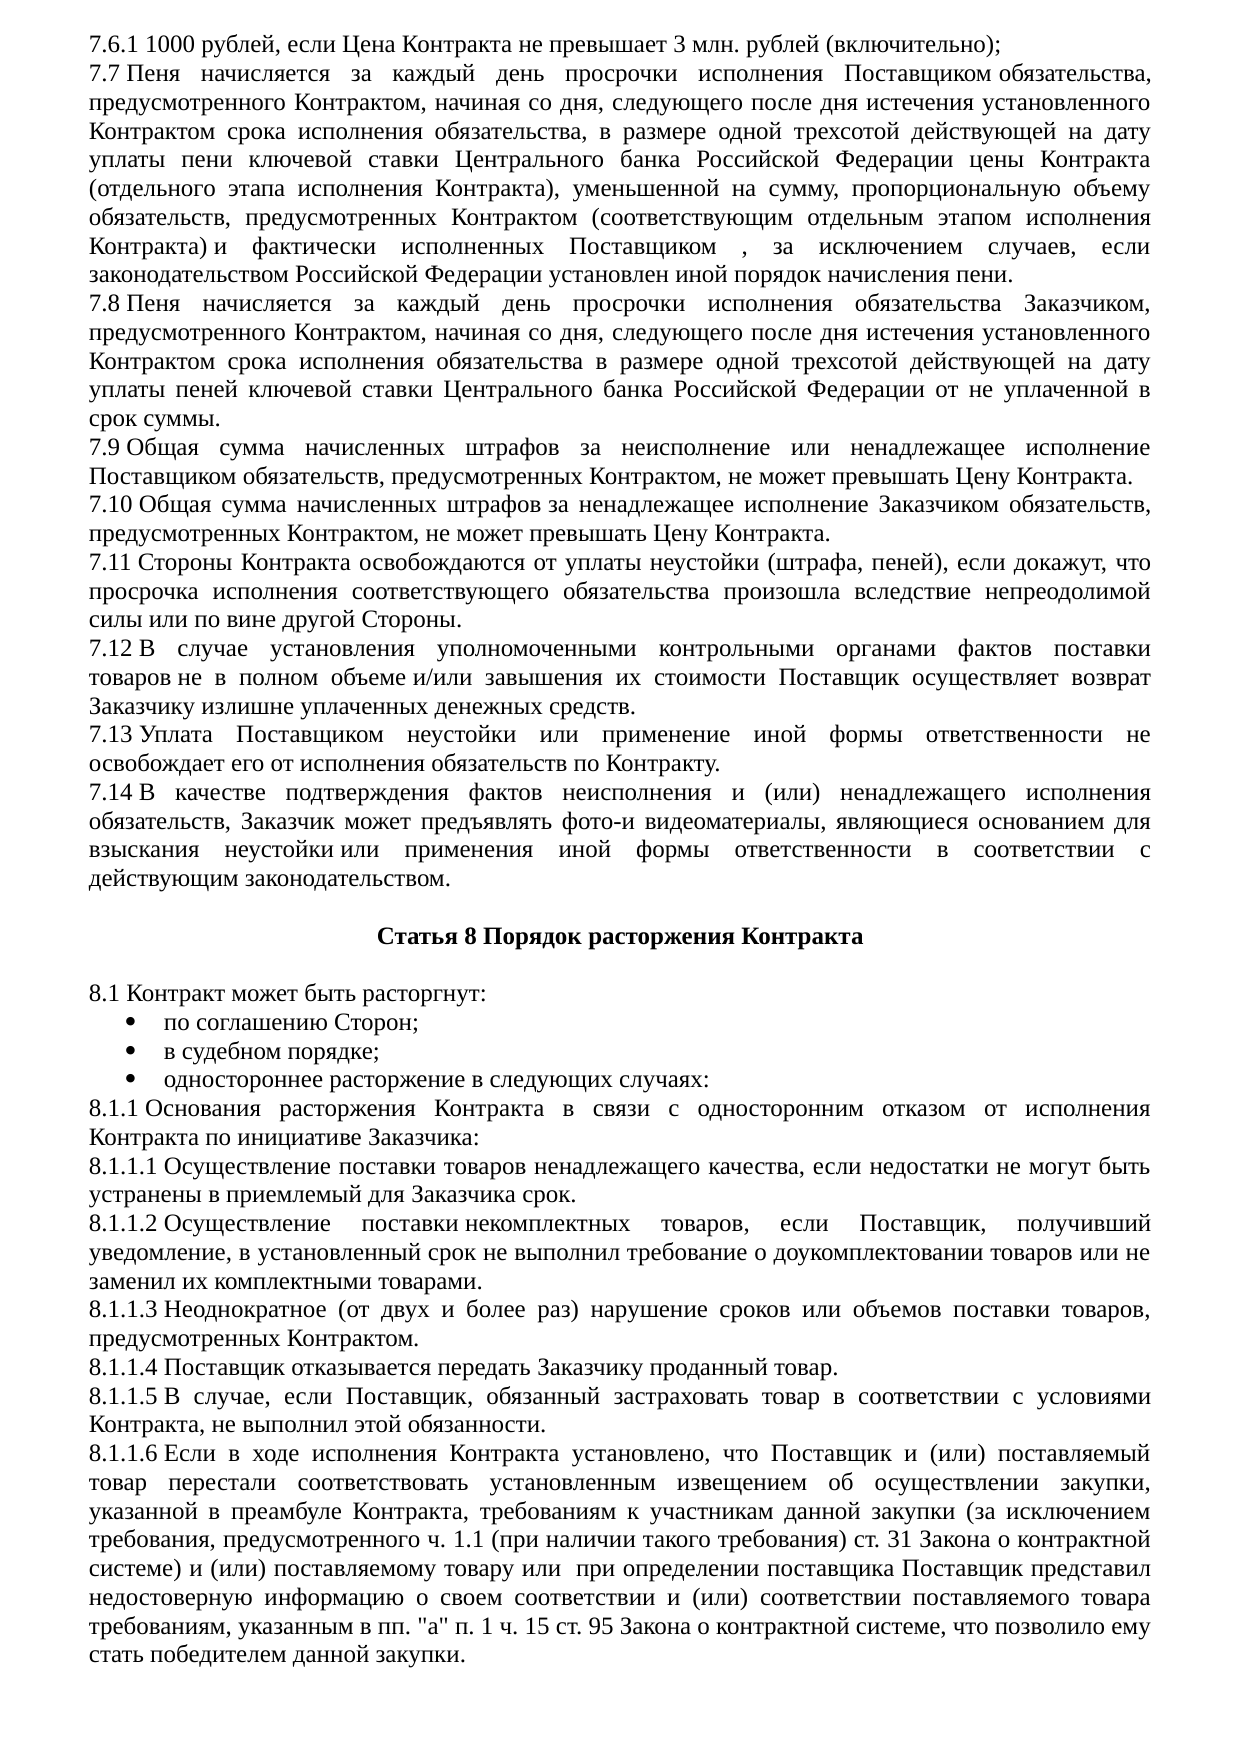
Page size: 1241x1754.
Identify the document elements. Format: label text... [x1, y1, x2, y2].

list по соглашению Сторон; [126, 1007, 1152, 1036]
text 8.1 Контракт может быть расторгнут: [89, 978, 1152, 1007]
text 7.8 Пеня начисляется за каждый день просрочки исполнения обязательства Заказчиком, предусмотренного Контрактом, начиная со дня, следующего после дня истечения установленного Контрактом срока исполнения обязательства в размере одной трехсотой действующей на дату уплаты пеней ключевой ставки Центрального банка Российской Федерации от не уплаченной в срок суммы. [89, 288, 1152, 432]
text 8.1.1 Основания расторжения Контракта в связи с односторонним отказом от исполнения Контракта по инициативе Заказчика: [89, 1093, 1152, 1151]
list в судебном порядке; [126, 1036, 1152, 1064]
text 7.6.1 1000 рублей, если Цена Контракта не превышает 3 млн. рублей (включительно); [89, 29, 1152, 58]
text 8.1.1.6 Если в ходе исполнения Контракта установлено, что Поставщик и (или) поставляемый товар перестали соответствовать установленным извещением об осуществлении закупки, указанной в преамбуле Контракта, требованиям к участникам данной закупки (за исключением требования, предусмотренного ч. 1.1 (при наличии такого требования) ст. 31 Закона о контрактной системе) и (или) поставляемому товару или при определении поставщика Поставщик представил недостоверную информацию о своем соответствии и (или) соответствии поставляемого товара требованиям, указанным в пп. "а" п. 1 ч. 15 ст. 95 Закона о контрактной системе, что позволило ему стать победителем данной закупки. [89, 1438, 1152, 1668]
text 8.1.1.2 Осуществление поставки некомплектных товаров, если Поставщик, получивший уведомление, в установленный срок не выполнил требование о доукомплектовании товаров или не заменил их комплектными товарами. [89, 1208, 1152, 1294]
text 8.1.1.4 Поставщик отказывается передать Заказчику проданный товар. [89, 1352, 1152, 1381]
text 7.13 Уплата Поставщиком неустойки или применение иной формы ответственности не освобождает его от исполнения обязательств по Контракту. [89, 719, 1152, 777]
text 7.12 В случае установления уполномоченными контрольными органами фактов поставки товаров не в полном объеме и/или завышения их стоимости Поставщик осуществляет возврат Заказчику излишне уплаченных денежных средств. [89, 633, 1152, 719]
text 8.1.1.1 Осуществление поставки товаров ненадлежащего качества, если недостатки не могут быть устранены в приемлемый для Заказчика срок. [89, 1151, 1152, 1208]
text 7.10 Общая сумма начисленных штрафов за ненадлежащее исполнение Заказчиком обязательств, предусмотренных Контрактом, не может превышать Цену Контракта. [89, 489, 1152, 547]
text 7.14 В качестве подтверждения фактов неисполнения и (или) ненадлежащего исполнения обязательств, Заказчик может предъявлять фото-и видеоматериалы, являющиеся основанием для взыскания неустойки или применения иной формы ответственности в соответствии с действующим законодательством. [89, 777, 1152, 892]
text 7.11 Стороны Контракта освобождаются от уплаты неустойки (штрафа, пеней), если докажут, что просрочка исполнения соответствующего обязательства произошла вследствие непреодолимой силы или по вине другой Стороны. [89, 547, 1152, 633]
list одностороннее расторжение в следующих случаях: [126, 1064, 1152, 1093]
text 8.1.1.3 Неоднократное (от двух и более раз) нарушение сроков или объемов поставки товаров, предусмотренных Контрактом. [89, 1294, 1152, 1352]
text 7.7 Пеня начисляется за каждый день просрочки исполнения Поставщиком обязательства, предусмотренного Контрактом, начиная со дня, следующего после дня истечения установленного Контрактом срока исполнения обязательства, в размере одной трехсотой действующей на дату уплаты пени ключевой ставки Центрального банка Российской Федерации цены Контракта (отдельного этапа исполнения Контракта), уменьшенной на сумму, пропорциональную объему обязательств, предусмотренных Контрактом (соответствующим отдельным этапом исполнения Контракта) и фактически исполненных Поставщиком , за исключением случаев, если законодательством Российской Федерации установлен иной порядок начисления пени. [89, 58, 1152, 288]
text 7.9 Общая сумма начисленных штрафов за неисполнение или ненадлежащее исполнение Поставщиком обязательств, предусмотренных Контрактом, не может превышать Цену Контракта. [89, 432, 1152, 489]
text 8.1.1.5 В случае, если Поставщик, обязанный застраховать товар в соответствии с условиями Контракта, не выполнил этой обязанности. [89, 1381, 1152, 1438]
text Статья 8 Порядок расторжения Контракта [89, 921, 1152, 949]
